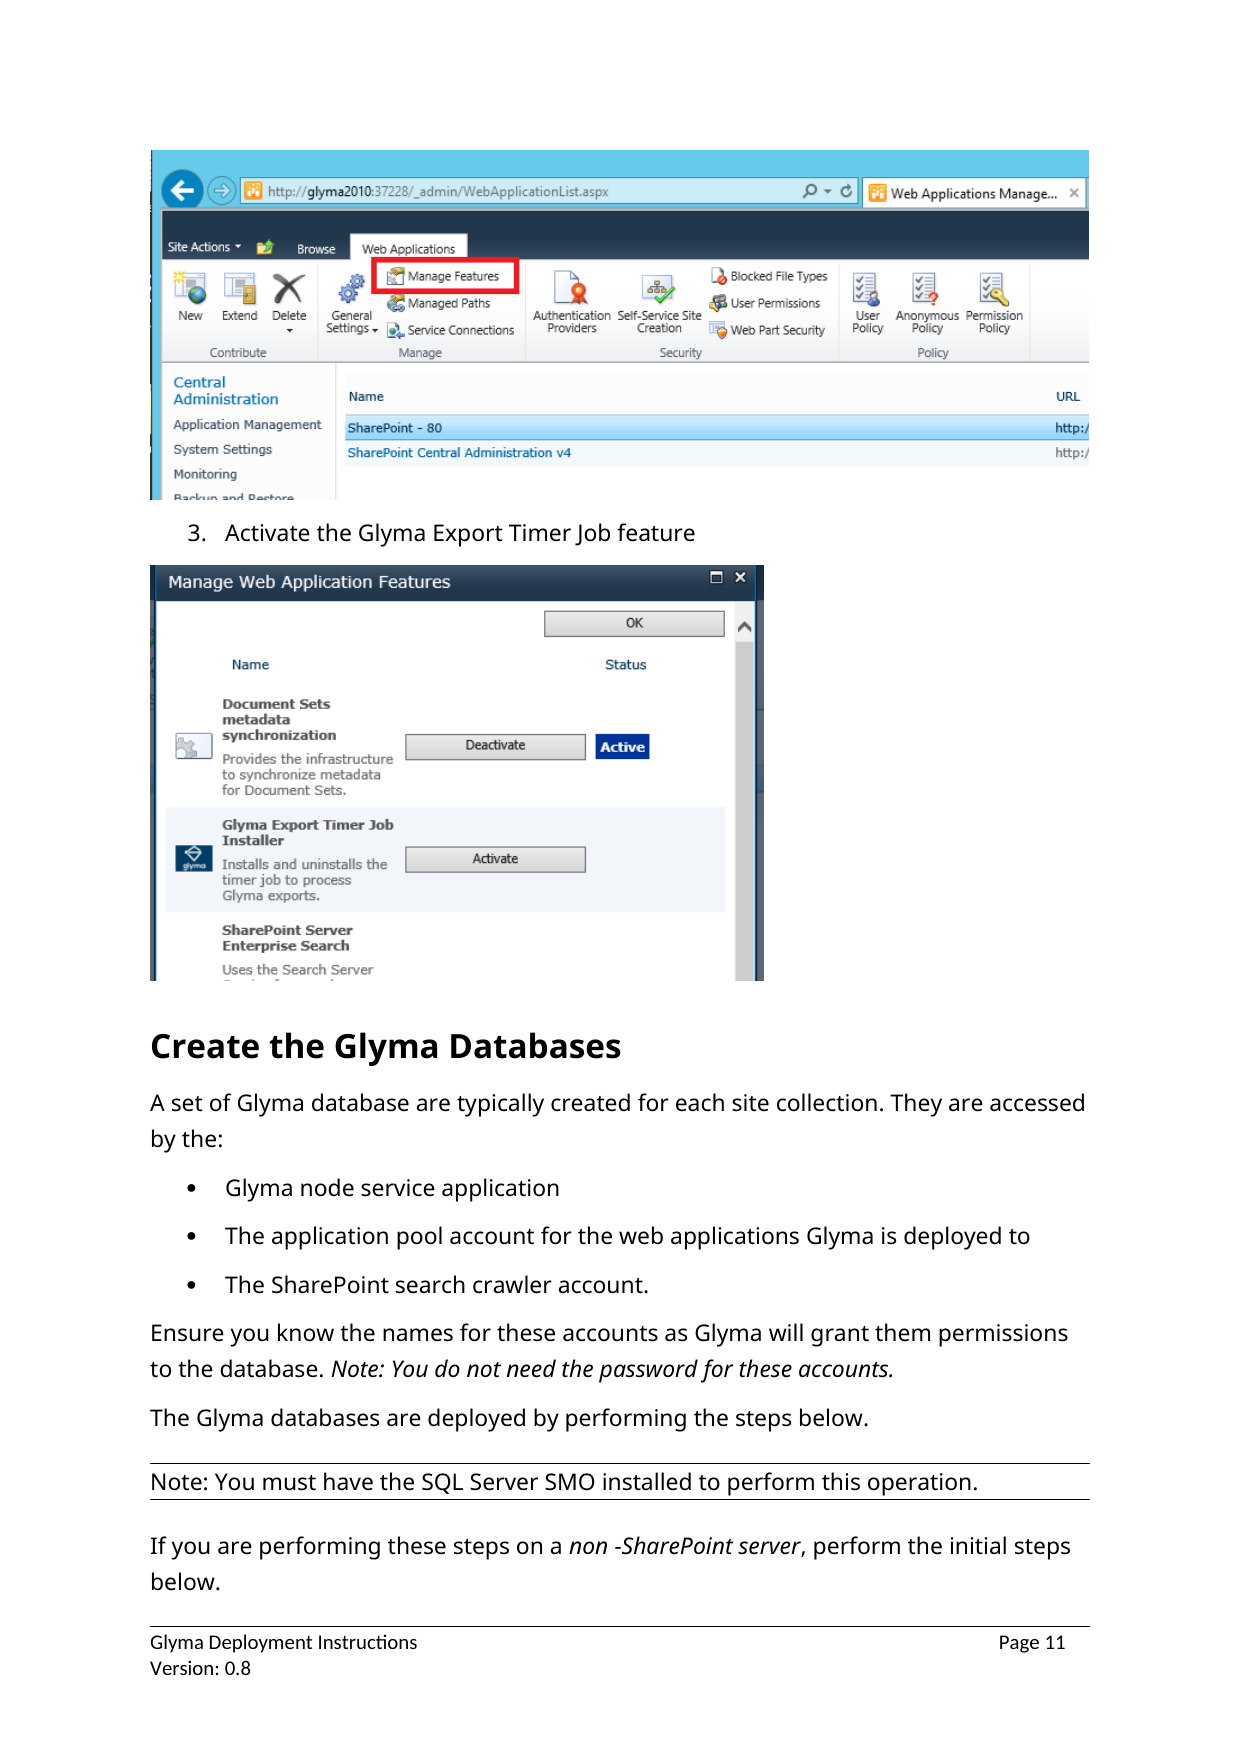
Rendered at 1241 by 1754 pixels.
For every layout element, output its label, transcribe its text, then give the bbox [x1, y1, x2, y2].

picture [150, 150, 1089, 500]
text The Glyma databases are deployed by performing the steps below. [150, 1401, 1090, 1433]
text A set of Glyma database are typically created for each site collection. They are accessed by the: [150, 1087, 1090, 1154]
text If you are performing these steps on a non -SharePoint server, perform the initial steps below. [150, 1529, 1090, 1597]
list Activate the Glyma Export Timer Job feature [187, 517, 1090, 548]
list The SharePoint search crawler account. [187, 1269, 1090, 1300]
list The application pool account for the web applications Glyma is deployed to [187, 1220, 1090, 1251]
list Glyma node service application [187, 1172, 1090, 1203]
picture [150, 565, 764, 981]
text Note: You must have the SQL Server SMO installed to perform this operation. [150, 1464, 1090, 1499]
subtitle Create the Glyma Databases [150, 1023, 1090, 1068]
text Ensure you know the names for these accounts as Glyma will grant them permissions to the database. Note: You do not need the password for these accounts. [150, 1317, 1090, 1384]
